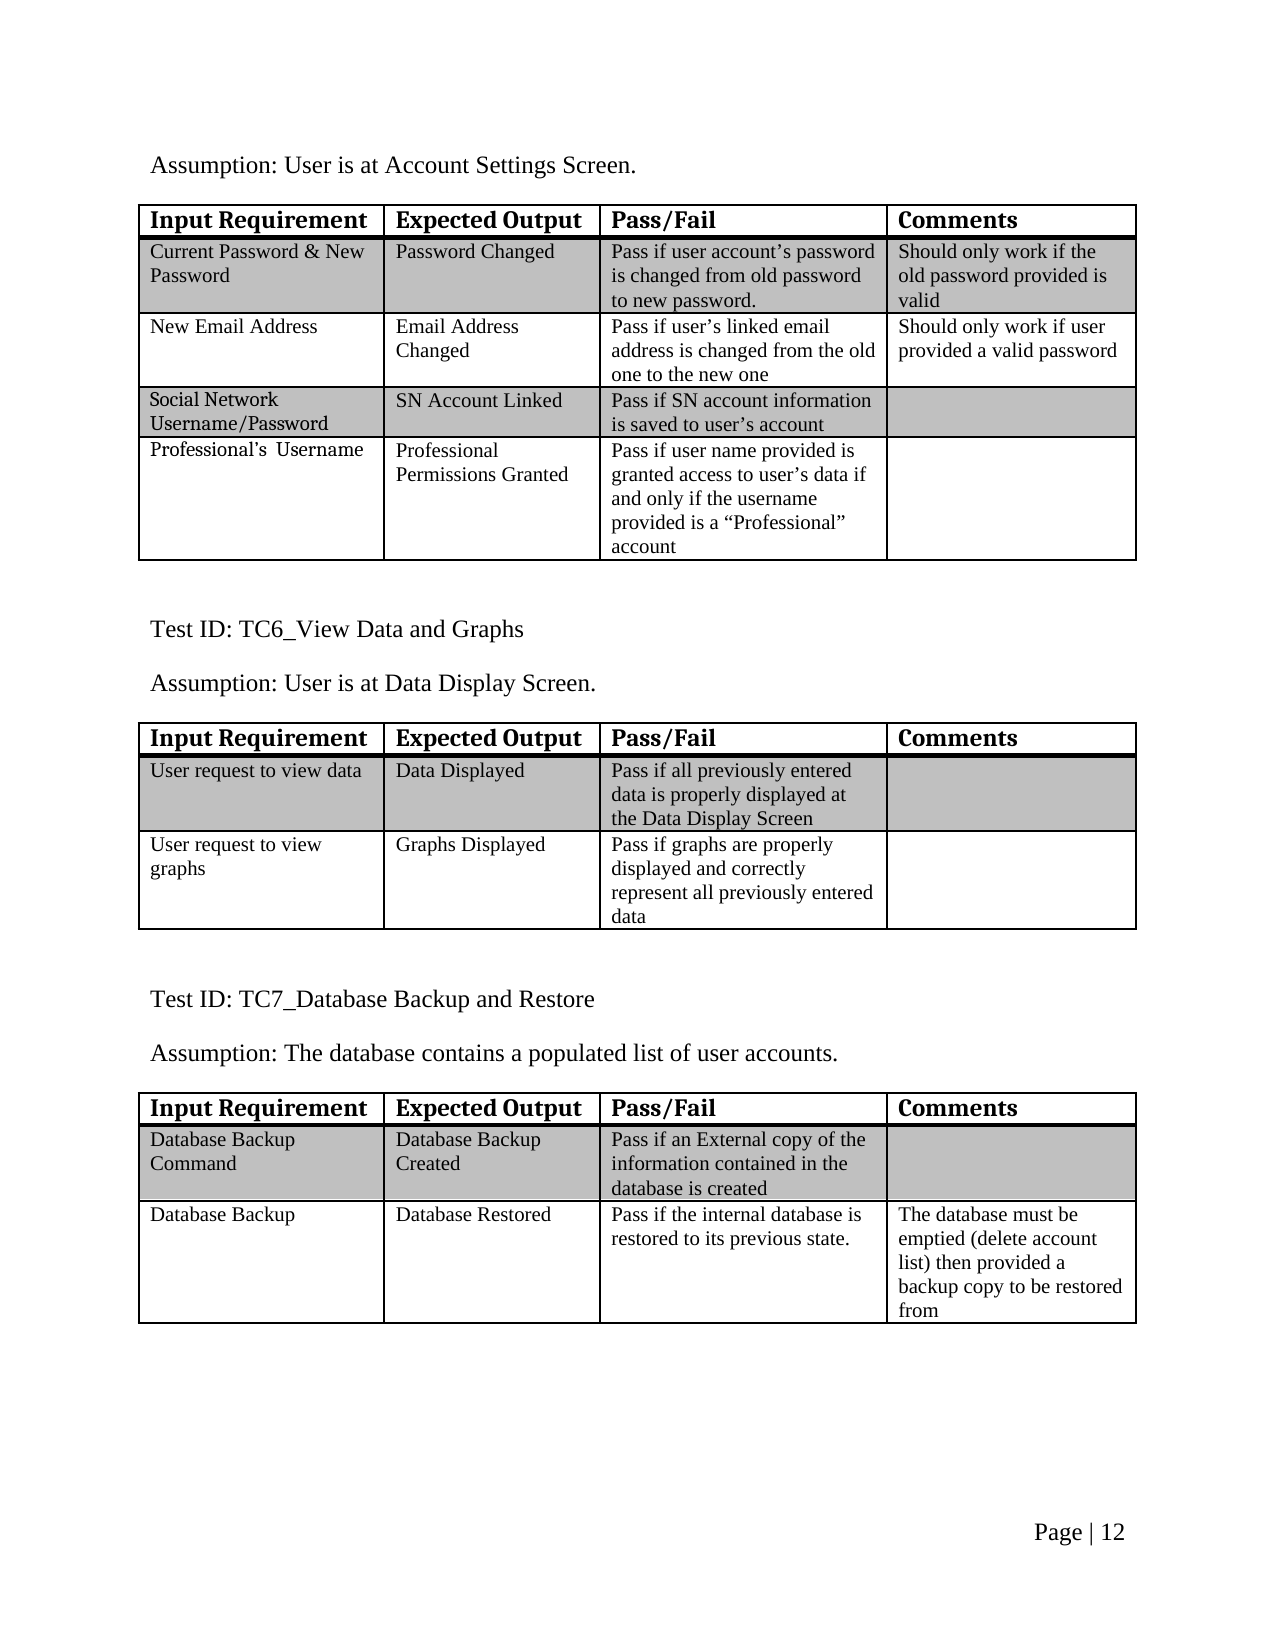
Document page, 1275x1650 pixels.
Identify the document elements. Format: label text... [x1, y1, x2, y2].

table_header Expected Output [385, 1094, 599, 1123]
text Test ID: TC7_Database Backup and Restore [150, 984, 1125, 1013]
text Assumption: User is at Data Display Screen. [150, 668, 1125, 697]
table_cell Database Backup Created [385, 1127, 599, 1199]
table_cell [888, 438, 1135, 558]
table_cell The database must be emptied (delete account list) then provided a backup copy to be restored from [888, 1202, 1135, 1322]
table_cell Professional’s Username [140, 438, 383, 558]
table_cell Password Changed [385, 240, 599, 312]
table_cell Pass if all previously entered data is properly displayed at the Data Display Screen [601, 758, 886, 830]
table_cell [888, 832, 1135, 928]
table_cell Data Displayed [385, 758, 599, 830]
table_header Expected Output [385, 206, 599, 235]
table_header Pass/Fail [601, 1094, 886, 1123]
table_cell Should only work if the old password provided is valid [888, 240, 1135, 312]
table_cell [888, 388, 1135, 436]
table_cell Should only work if user provided a valid password [888, 314, 1135, 386]
table_header Comments [888, 724, 1135, 753]
table_cell User request to view data [140, 758, 383, 830]
table_cell Database Backup Command [140, 1127, 383, 1199]
table_header Comments [888, 1094, 1135, 1123]
table_cell Current Password & New Password [140, 240, 383, 312]
table_header Comments [888, 206, 1135, 235]
table_cell Pass if an External copy of the information contained in the database is created [601, 1127, 886, 1199]
table_cell [888, 758, 1135, 830]
table_cell Email Address Changed [385, 314, 599, 386]
table_cell Graphs Displayed [385, 832, 599, 928]
table_cell User request to view graphs [140, 832, 383, 928]
text Assumption: The database contains a populated list of user accounts. [150, 1038, 1125, 1067]
table_cell Professional Permissions Granted [385, 438, 599, 558]
table_cell Pass if SN account information is saved to user’s account [601, 388, 886, 436]
table_header Expected Output [385, 724, 599, 753]
table_cell SN Account Linked [385, 388, 599, 436]
text Assumption: User is at Account Settings Screen. [150, 150, 1125, 179]
table_cell Pass if graphs are properly displayed and correctly represent all previously entered data [601, 832, 886, 928]
table_header Input Requirement [140, 206, 383, 235]
table_cell Pass if the internal database is restored to its previous state. [601, 1202, 886, 1322]
table_cell Pass if user’s linked email address is changed from the old one to the new one [601, 314, 886, 386]
table_cell [888, 1127, 1135, 1199]
table_cell Database Restored [385, 1202, 599, 1322]
table_header Input Requirement [140, 724, 383, 753]
table_cell Pass if user account’s password is changed from old password to new password. [601, 240, 886, 312]
text Test ID: TC6_View Data and Graphs [150, 614, 1125, 643]
table_cell Social Network Username/Password [140, 388, 383, 436]
table_header Pass/Fail [601, 206, 886, 235]
table_cell Database Backup [140, 1202, 383, 1322]
table_cell Pass if user name provided is granted access to user’s data if and only if the username provided is a “Professional” account [601, 438, 886, 558]
table_header Pass/Fail [601, 724, 886, 753]
table_header Input Requirement [140, 1094, 383, 1123]
table_cell New Email Address [140, 314, 383, 386]
